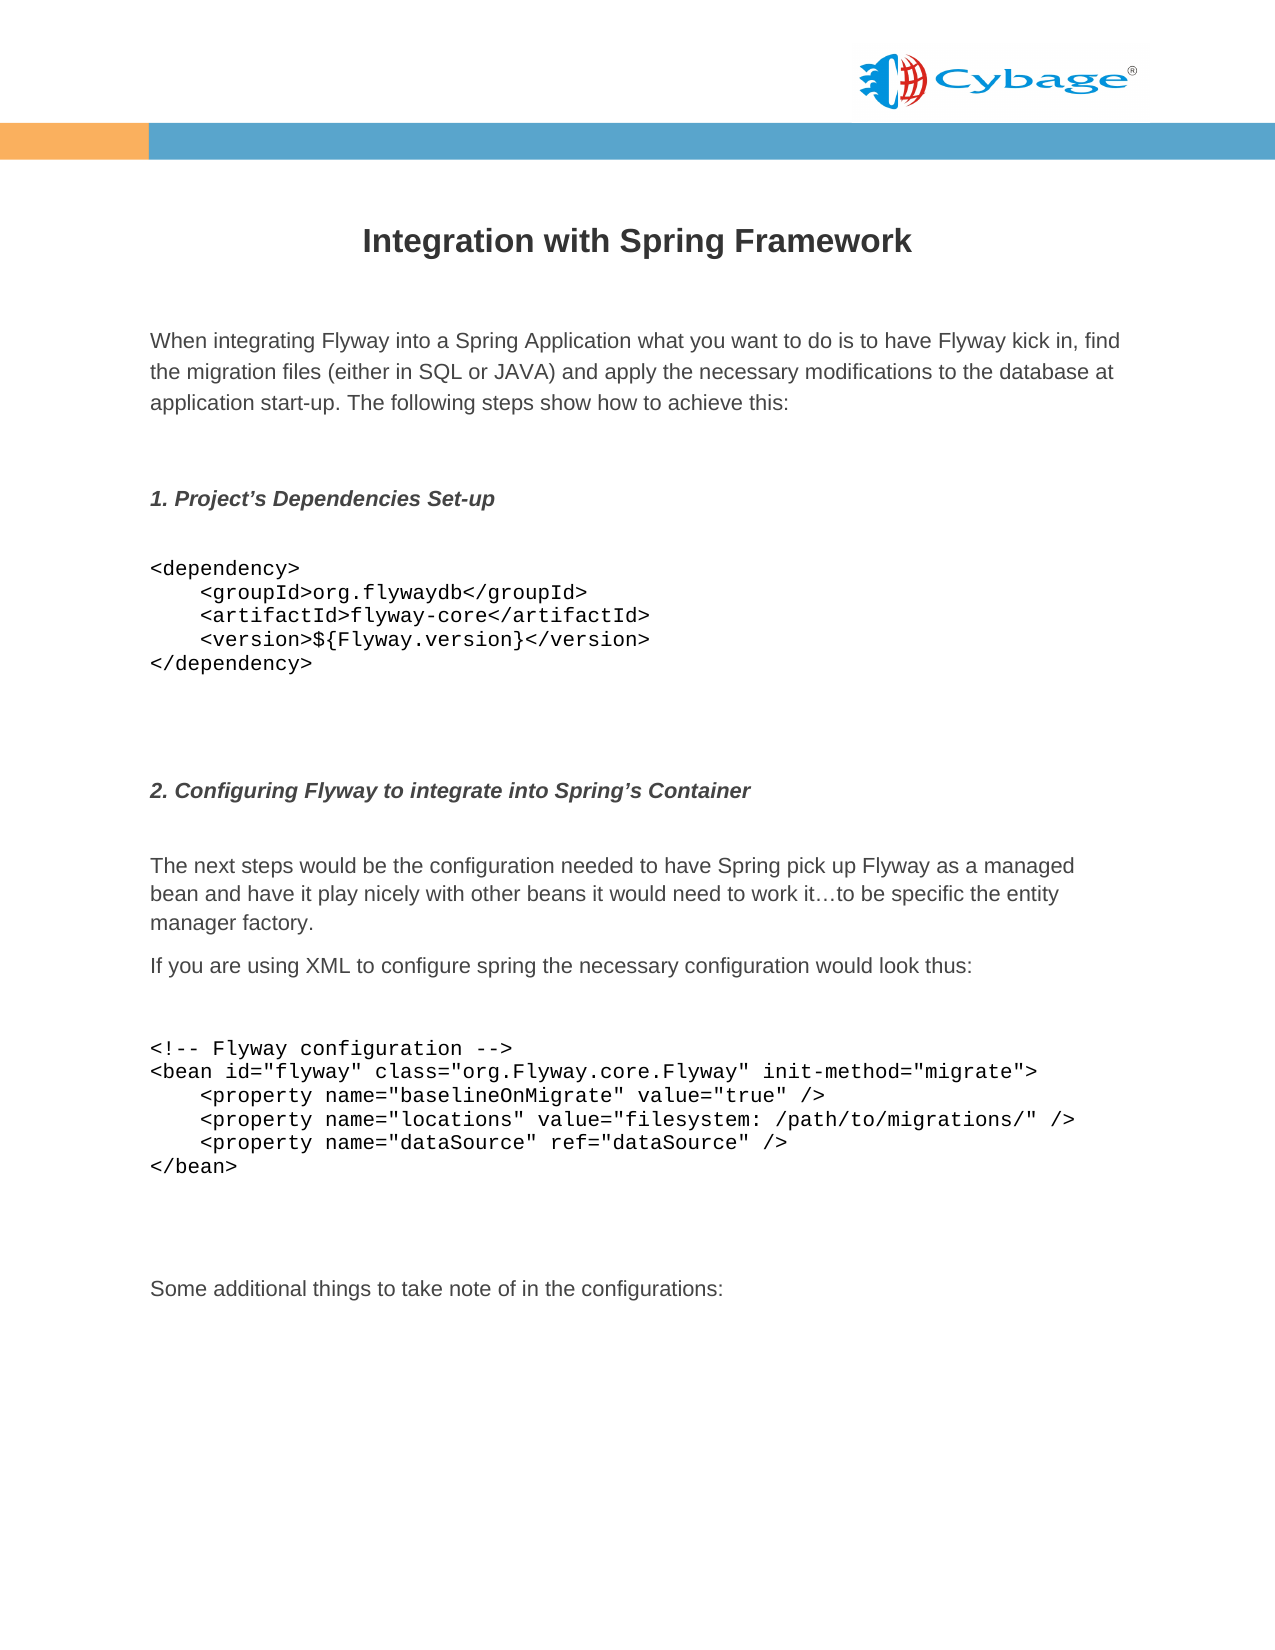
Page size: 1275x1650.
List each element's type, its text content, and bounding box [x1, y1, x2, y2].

text If you are using XML to configure spring the necessary configuration would look thus: [150, 950, 1125, 978]
text <dependency> [150, 558, 1125, 582]
text <property name="baselineOnMigrate" value="true" /> [150, 1085, 1125, 1109]
subtitle 2. Configuring Flyway to integrate into Spring’s Container [150, 775, 1125, 803]
text <version>${Flyway.version}</version> [150, 629, 1125, 653]
text <property name="locations" value="filesystem: /path/to/migrations/" /> [150, 1109, 1125, 1132]
text <!-- Flyway configuration --> [150, 1038, 1125, 1061]
text Some additional things to take note of in the configurations: [150, 1273, 1125, 1301]
text The next steps would be the configuration needed to have Spring pick up Flyway as a managed bean and have it play nicely with other beans it would need to work it…to be specific the entity manager factory. [150, 850, 1125, 934]
text <property name="dataSource" ref="dataSource" /> [150, 1132, 1125, 1156]
text </dependency> [150, 653, 1125, 676]
text </bean> [150, 1156, 1125, 1179]
text Integration with Spring Framework [150, 221, 1125, 259]
text <groupId>org.flywaydb</groupId> [150, 582, 1125, 605]
text When integrating Flyway into a Spring Application what you want to do is to have Flyway kick in, find the migration files (either in SQL or JAVA) and apply the necessary modifications to the database at application start-up. The following steps show how to achieve this: [150, 322, 1125, 415]
text <bean id="flyway" class="org.Flyway.core.Flyway" init-method="migrate"> [150, 1061, 1125, 1085]
subtitle 1. Project’s Dependencies Set-up [150, 483, 1125, 511]
picture [851, 43, 1150, 123]
text <artifactId>flyway-core</artifactId> [150, 605, 1125, 629]
